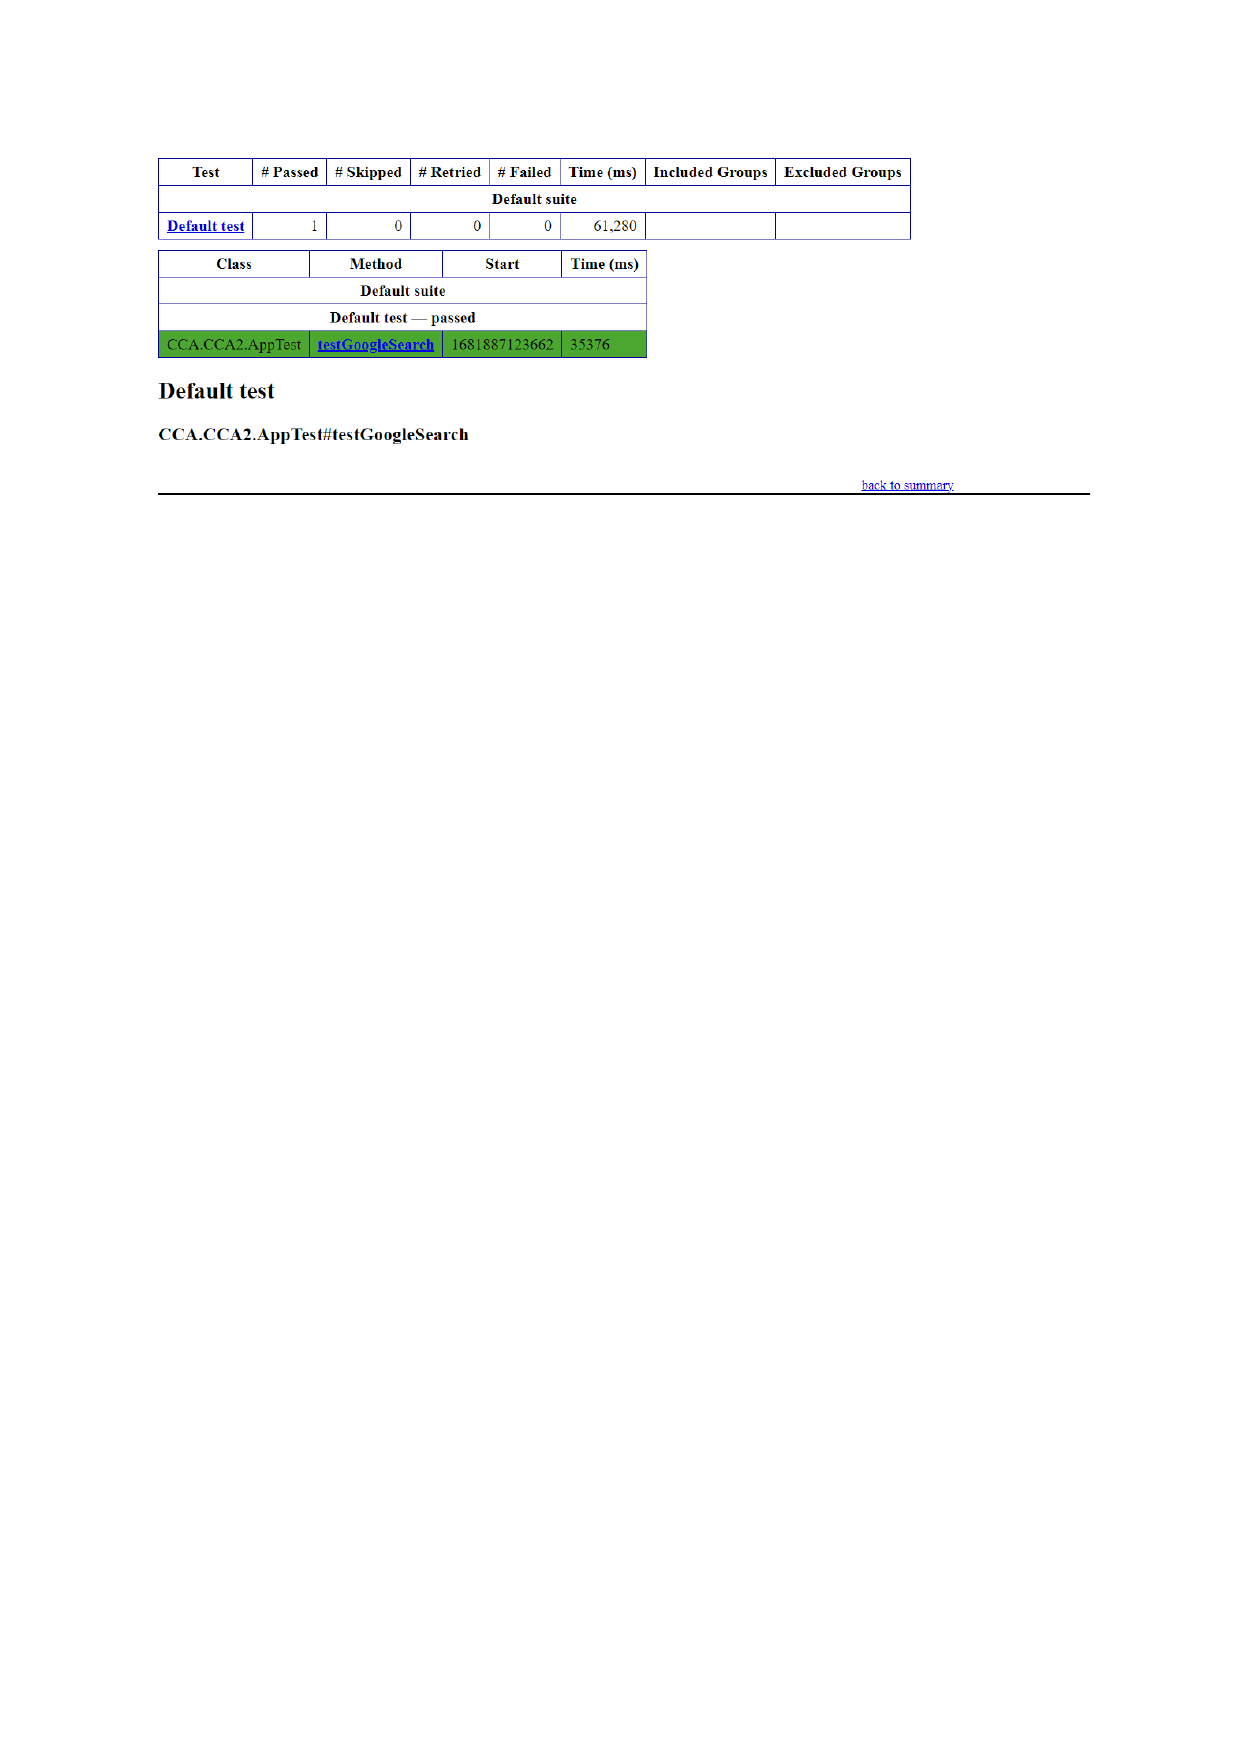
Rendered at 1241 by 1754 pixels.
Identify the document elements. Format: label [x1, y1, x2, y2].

picture [150, 150, 1091, 542]
